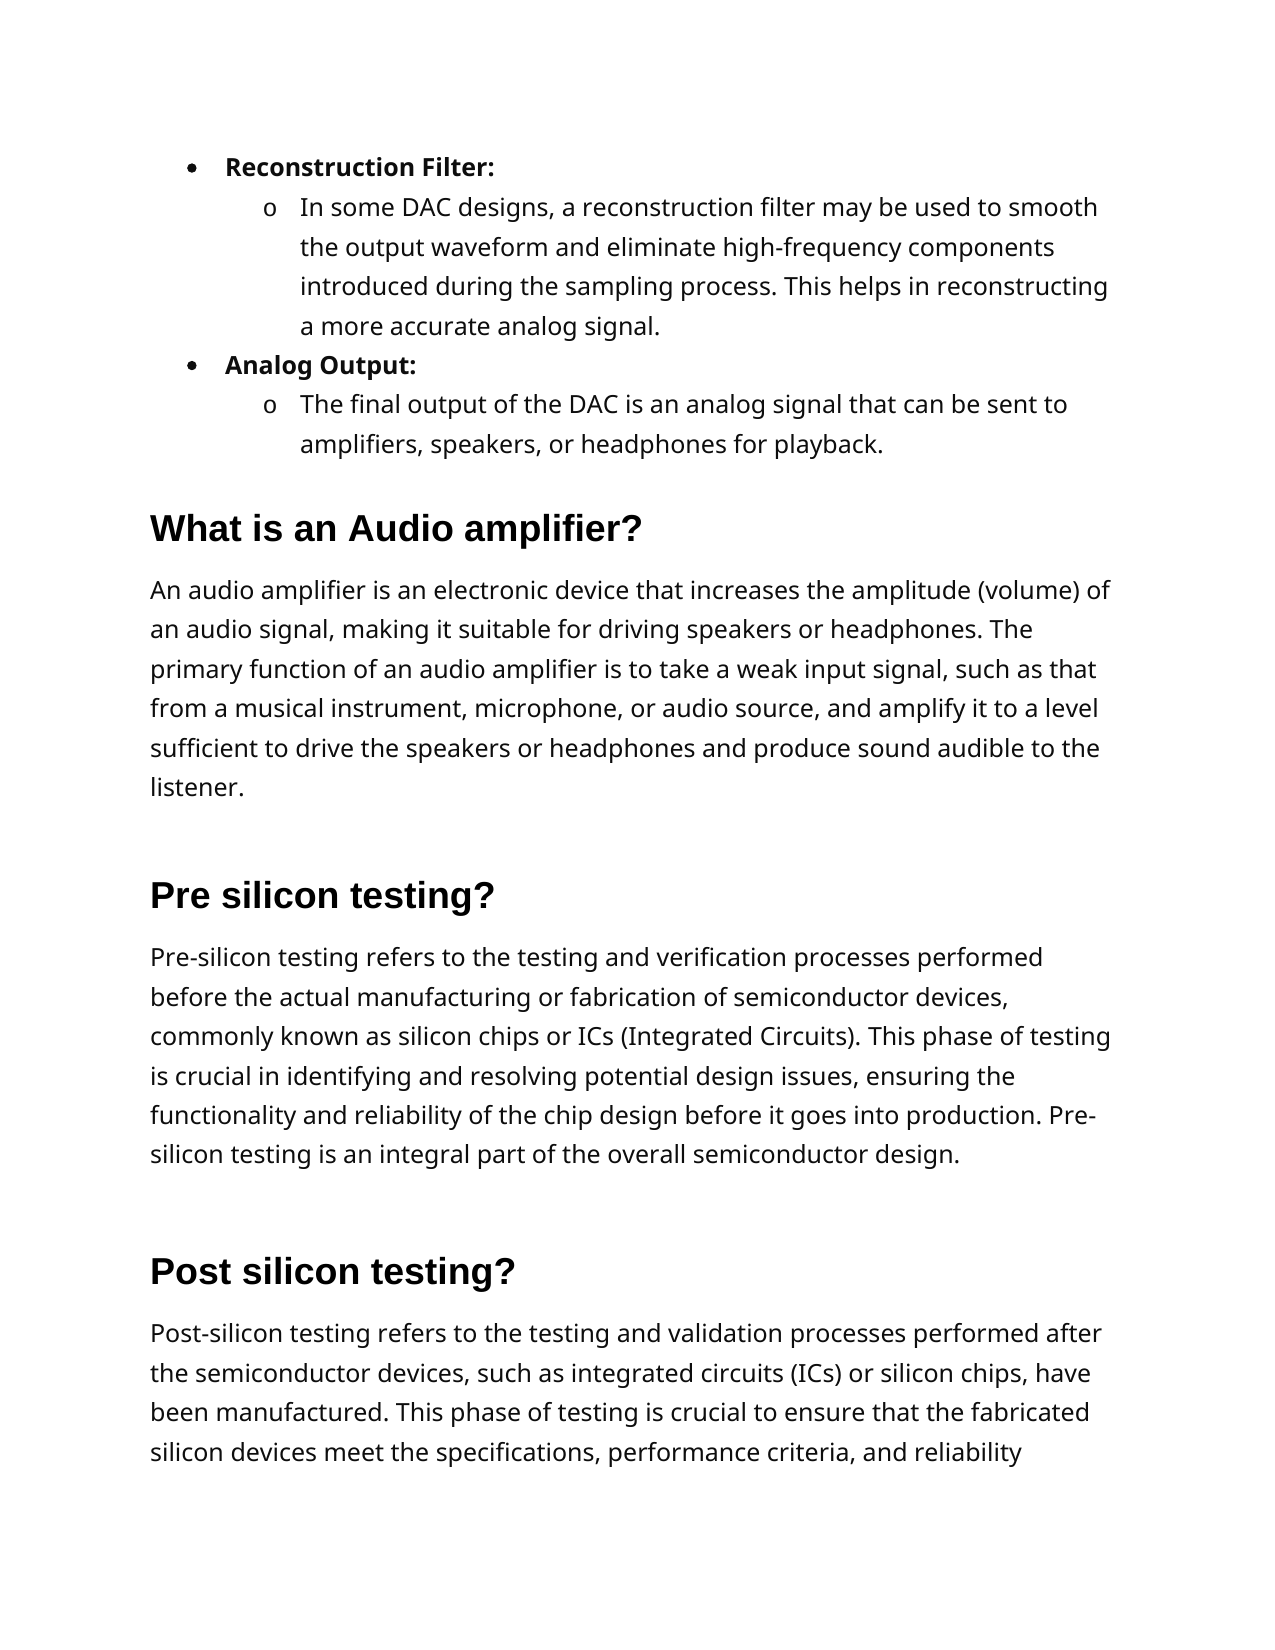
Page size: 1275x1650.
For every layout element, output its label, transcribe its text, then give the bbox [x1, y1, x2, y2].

list In some DAC designs, a reconstruction filter may be used to smooth the output waveform and eliminate high-frequency components introduced during the sampling process. This helps in reconstructing a more accurate analog signal. [262, 189, 1125, 342]
text An audio amplifier is an electronic device that increases the amplitude (volume) of an audio signal, making it suitable for driving speakers or headphones. The primary function of an audio amplifier is to take a weak input signal, such as that from a musical instrument, microphone, or audio source, and amplify it to a level sufficient to drive the speakers or headphones and produce sound audible to the listener. [150, 572, 1125, 804]
text Post silicon testing? [150, 1249, 1125, 1293]
text Pre-silicon testing refers to the testing and verification processes performed before the actual manufacturing or fabrication of semiconductor devices, commonly known as silicon chips or ICs (Integrated Circuits). This phase of testing is crucial in identifying and resolving potential design issues, ensuring the functionality and reliability of the chip design before it goes into production. Pre-silicon testing is an integral part of the overall semiconductor design. [150, 940, 1125, 1171]
list The final output of the DAC is an analog signal that can be sent to amplifiers, speakers, or headphones for playback. [262, 387, 1125, 461]
list Reconstruction Filter: [187, 150, 1125, 184]
list Analog Output: [187, 348, 1125, 382]
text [150, 1316, 1125, 1469]
text What is an Audio amplifier? [150, 506, 1125, 549]
text Pre silicon testing? [150, 873, 1125, 916]
